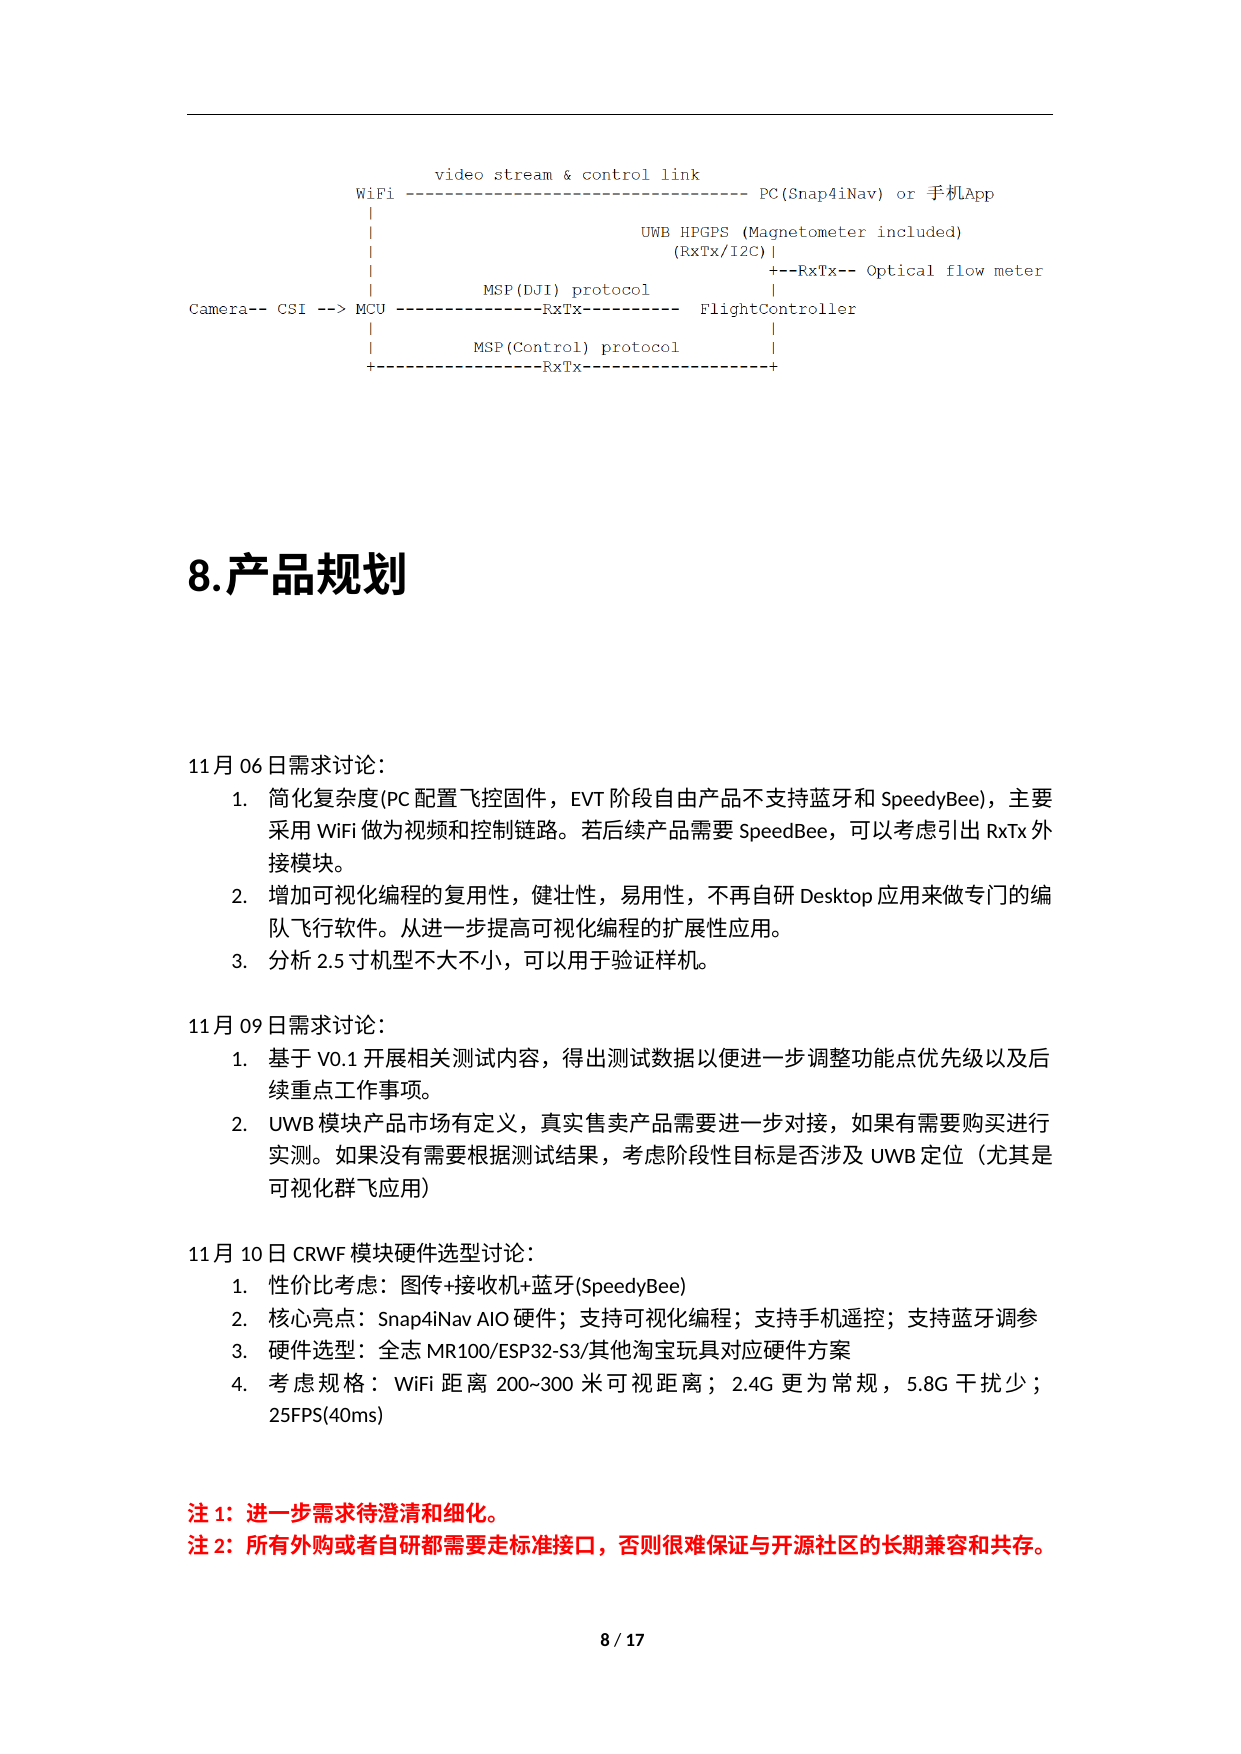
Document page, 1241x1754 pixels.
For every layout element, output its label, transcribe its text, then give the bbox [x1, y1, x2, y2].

list 分析2.5寸机型不大不小，可以用于验证样机。 [231, 943, 1053, 975]
list 简化复杂度(PC配置飞控固件，EVT阶段自由产品不支持蓝牙和SpeedyBee)，主要采用WiFi做为视频和控制链路。若后续产品需要SpeedBee，可以考虑引出RxTx外接模块。 [231, 780, 1053, 878]
list 基于V0.1 开展相关测试内容，得出测试数据以便进一步调整功能点优先级以及后续重点工作事项。 [231, 1040, 1053, 1105]
list 核心亮点：Snap4iNav AIO硬件；支持可视化编程；支持手机遥控；支持蓝牙调参 [231, 1300, 1053, 1333]
text 注1：进一步需求待澄清和细化。 [187, 1495, 1053, 1528]
text 11月06日需求讨论： [187, 748, 1053, 780]
text 11月09日需求讨论： [187, 1008, 1053, 1040]
list 考虑规格：WiFi距离200~300米可视距离；2.4G更为常规，5.8G干扰少；25FPS(40ms) [231, 1365, 1053, 1430]
list UWB模块产品市场有定义，真实售卖产品需要进一步对接，如果有需要购买进行实测。如果没有需要根据测试结果，考虑阶段性目标是否涉及UWB定位（尤其是可视化群飞应用） [231, 1105, 1053, 1203]
list 增加可视化编程的复用性，健壮性，易用性，不再自研Desktop应用来做专门的编队飞行软件。从进一步提高可视化编程的扩展性应用。 [231, 878, 1053, 943]
text 注2：所有外购或者自研都需要走标准接口，否则很难保证与开源社区的长期兼容和共存。 [187, 1528, 1053, 1560]
list 性价比考虑：图传+接收机+蓝牙(SpeedyBee) [231, 1268, 1053, 1300]
list 硬件选型：全志MR100/ESP32-S3/其他淘宝玩具对应硬件方案 [231, 1333, 1053, 1365]
subtitle 产品规划 [187, 522, 1053, 620]
picture [187, 162, 1053, 377]
text 11月10日CRWF模块硬件选型讨论： [187, 1235, 1053, 1268]
